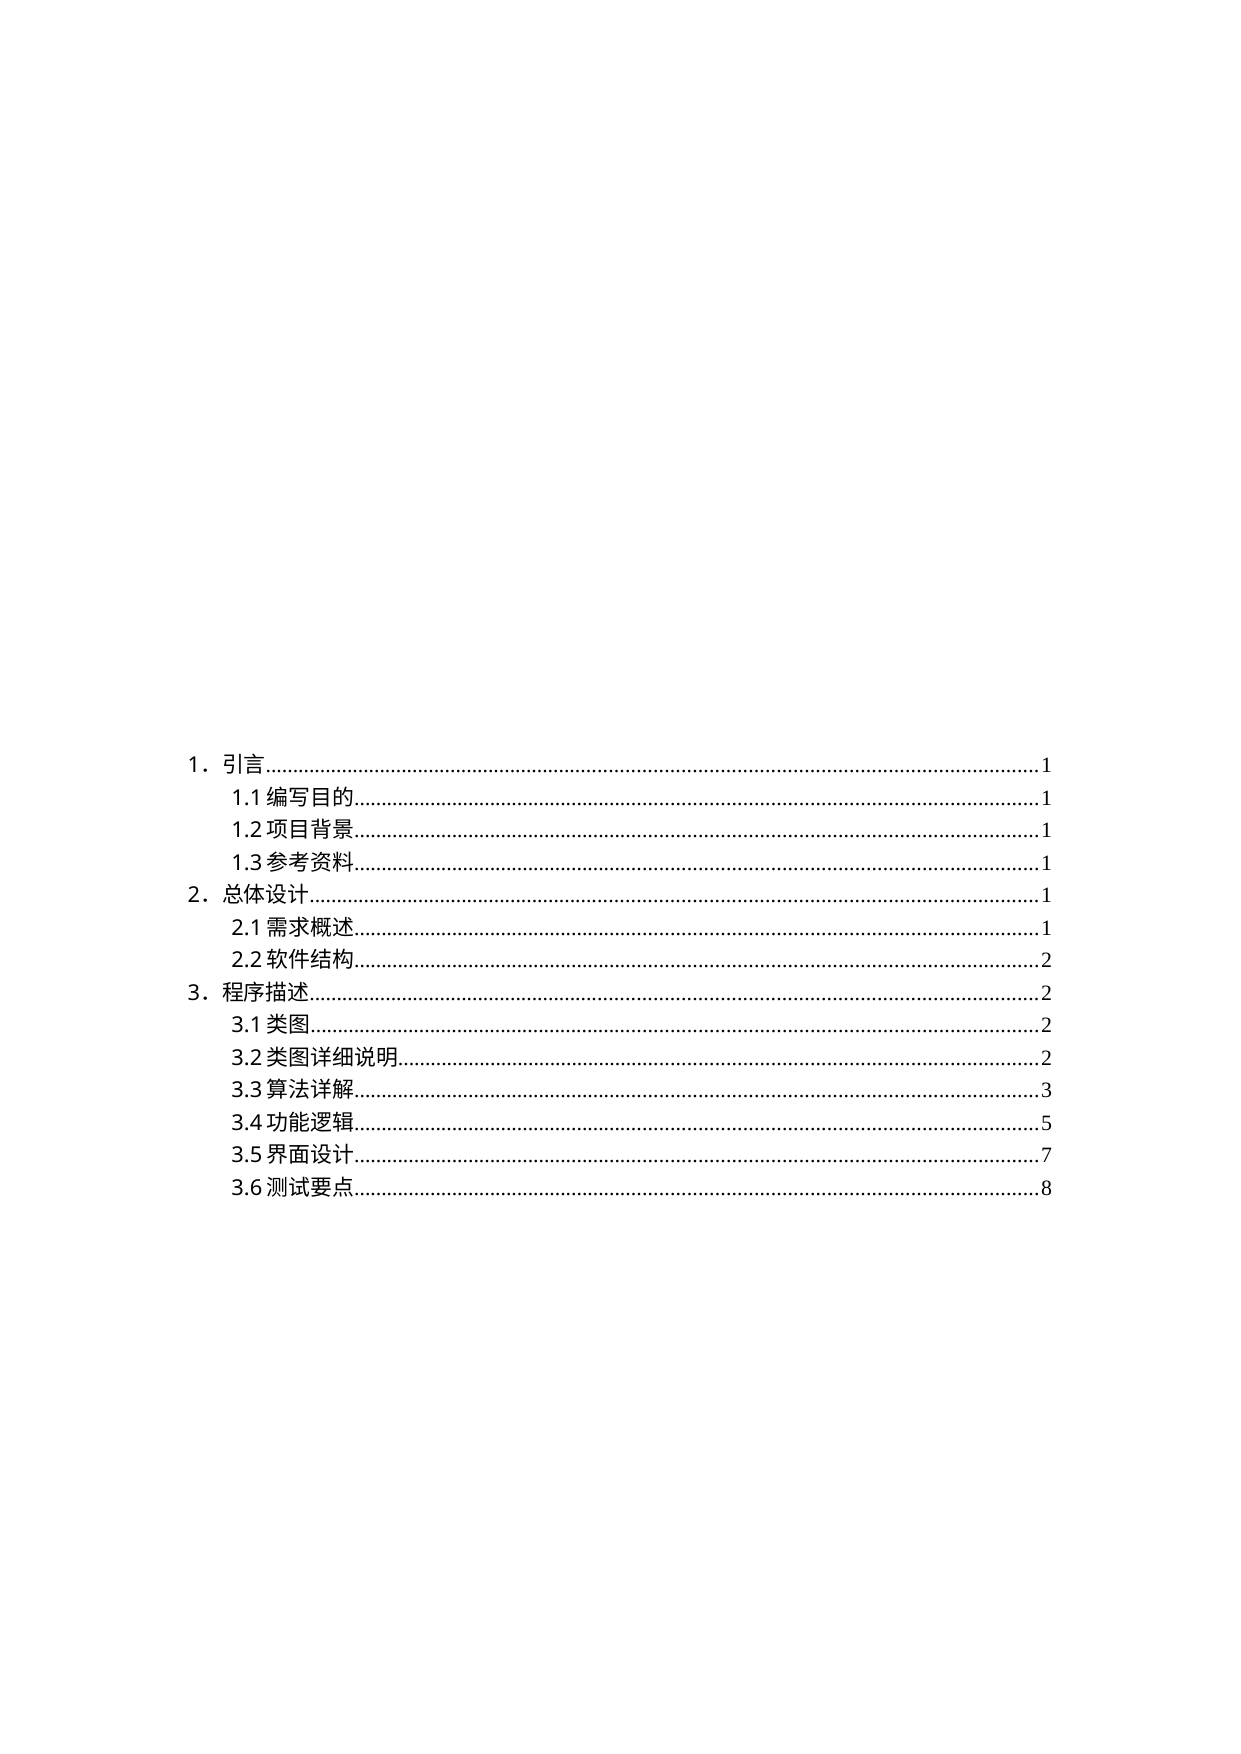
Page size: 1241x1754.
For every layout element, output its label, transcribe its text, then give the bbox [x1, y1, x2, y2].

text 1．引言 1 [187, 747, 1053, 779]
text 1.3参考资料 1 [231, 844, 1053, 877]
text 1.1编写目的 1 [231, 779, 1053, 812]
text 3.3算法详解 3 [231, 1072, 1053, 1104]
text 3.2类图详细说明 2 [231, 1039, 1053, 1072]
text 3.5界面设计 7 [231, 1137, 1053, 1169]
text 3.4功能逻辑 5 [231, 1104, 1053, 1137]
text 3．程序描述 2 [187, 974, 1053, 1007]
text 2.2软件结构 2 [231, 942, 1053, 974]
text 3.6测试要点 8 [231, 1169, 1053, 1202]
text 3.1类图 2 [231, 1007, 1053, 1039]
text 2.1需求概述 1 [231, 909, 1053, 942]
text 1.2项目背景 1 [231, 812, 1053, 844]
text 2．总体设计 1 [187, 877, 1053, 909]
